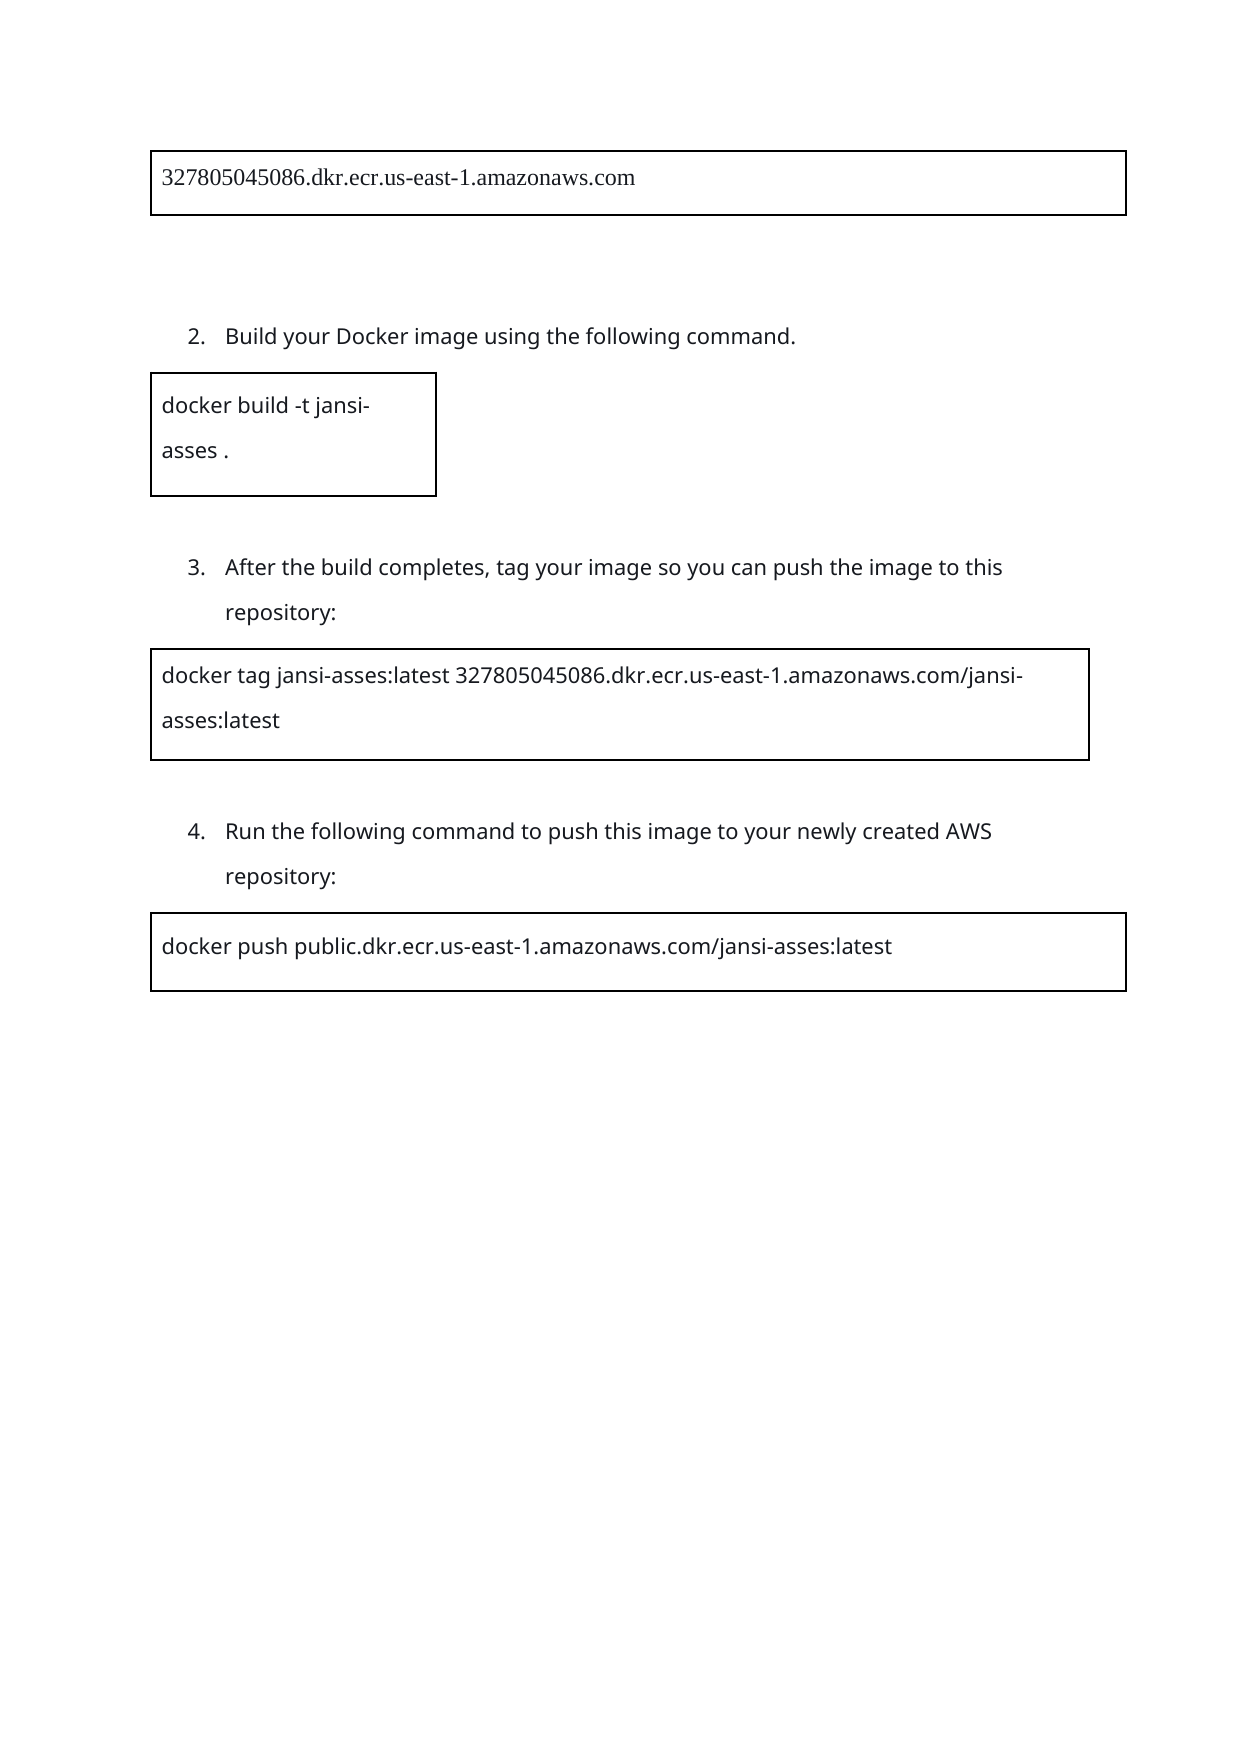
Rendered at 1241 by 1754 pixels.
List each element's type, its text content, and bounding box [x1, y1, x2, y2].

list Run the following command to push this image to your newly created AWS repository: [187, 816, 1090, 891]
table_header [152, 152, 1125, 214]
list After the build completes, tag your image so you can push the image to this repository: [187, 552, 1090, 627]
table_header docker push public.dkr.ecr.us-east-1.amazonaws.com/jansi-asses:latest [152, 914, 1125, 990]
table_header docker build -t jansi-asses . [152, 374, 435, 495]
table_header docker tag jansi-asses:latest 327805045086.dkr.ecr.us-east-1.amazonaws.com/jansi-asses:latest [152, 650, 1088, 758]
list Build your Docker image using the following command. [187, 321, 1090, 351]
